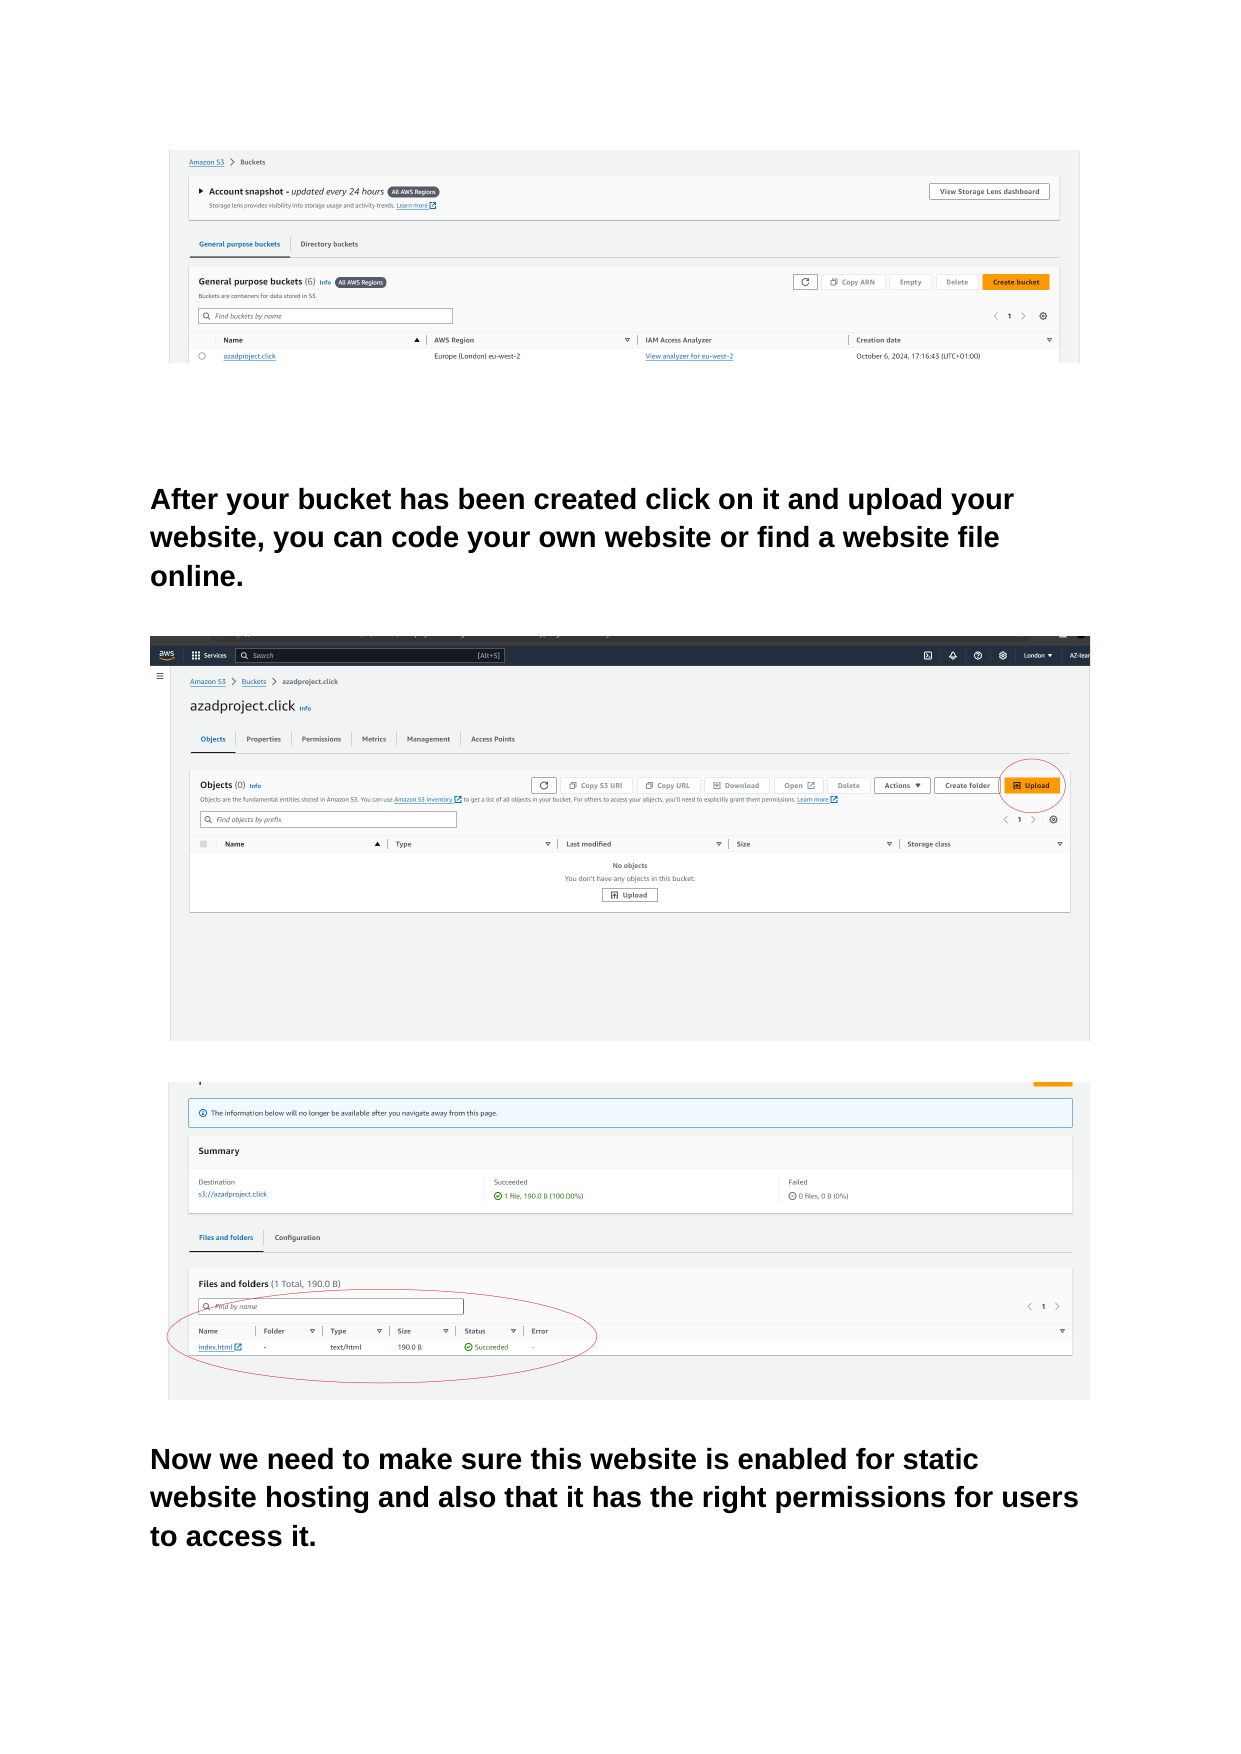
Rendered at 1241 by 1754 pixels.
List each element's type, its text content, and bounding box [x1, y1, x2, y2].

picture [150, 1082, 1091, 1400]
picture [150, 150, 1091, 363]
text After your bucket has been created click on it and upload your website, you can code your own website or find a website file online. [150, 482, 1090, 593]
text Now we need to make sure this website is enabled for static website hosting and also that it has the right permissions for users to access it. [150, 1442, 1090, 1552]
picture [150, 636, 1091, 1041]
